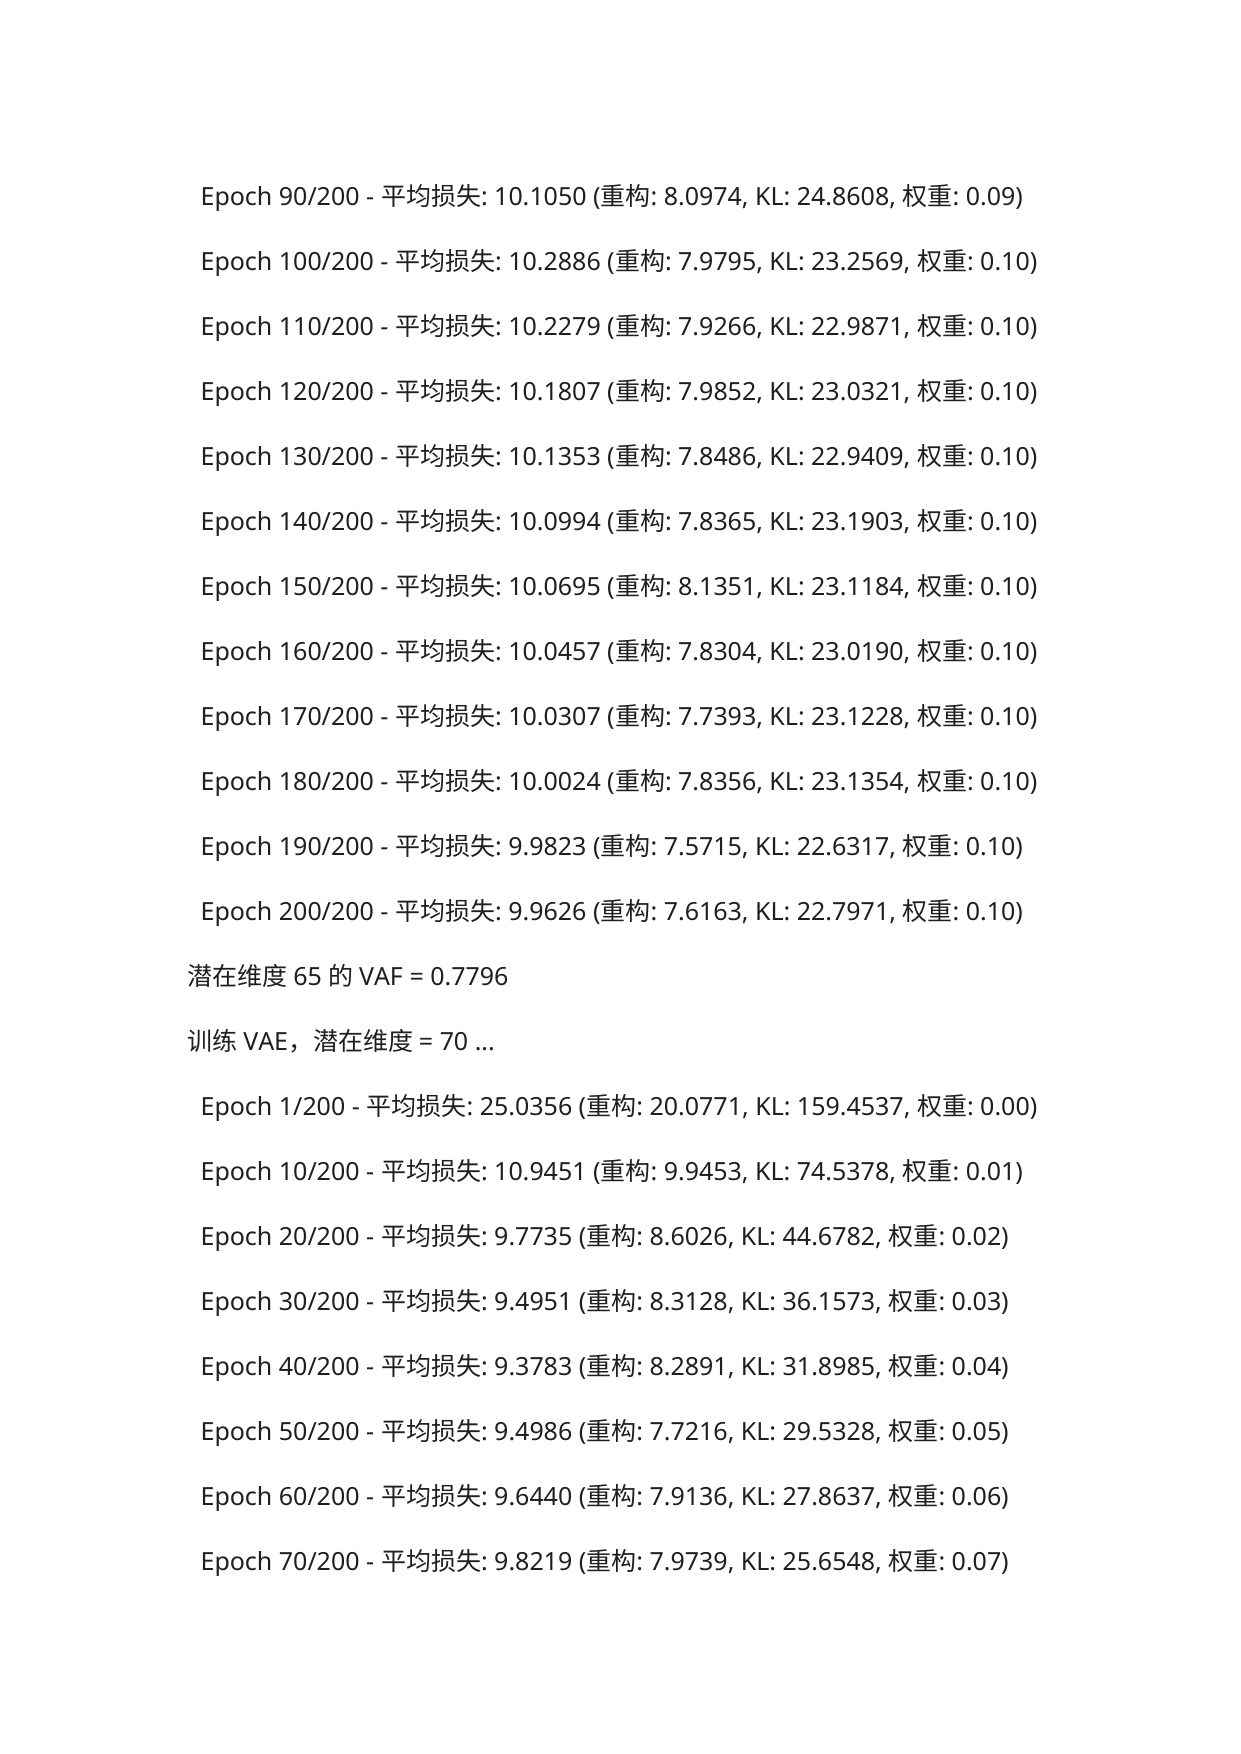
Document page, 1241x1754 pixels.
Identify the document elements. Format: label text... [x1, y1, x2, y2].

text Epoch 120/200 - 平均损失: 10.1807 (重构: 7.9852, KL: 23.0321, 权重: 0.10) [187, 357, 1053, 422]
text Epoch 180/200 - 平均损失: 10.0024 (重构: 7.8356, KL: 23.1354, 权重: 0.10) [187, 747, 1053, 812]
text Epoch 60/200 - 平均损失: 9.6440 (重构: 7.9136, KL: 27.8637, 权重: 0.06) [187, 1462, 1053, 1527]
text Epoch 110/200 - 平均损失: 10.2279 (重构: 7.9266, KL: 22.9871, 权重: 0.10) [187, 292, 1053, 357]
text Epoch 150/200 - 平均损失: 10.0695 (重构: 8.1351, KL: 23.1184, 权重: 0.10) [187, 552, 1053, 617]
text Epoch 100/200 - 平均损失: 10.2886 (重构: 7.9795, KL: 23.2569, 权重: 0.10) [187, 227, 1053, 292]
text 训练 VAE，潜在维度 = 70 ... [187, 1007, 1053, 1072]
text Epoch 20/200 - 平均损失: 9.7735 (重构: 8.6026, KL: 44.6782, 权重: 0.02) [187, 1202, 1053, 1267]
text 潜在维度 65 的 VAF = 0.7796 [187, 942, 1053, 1007]
text Epoch 90/200 - 平均损失: 10.1050 (重构: 8.0974, KL: 24.8608, 权重: 0.09) [187, 162, 1053, 227]
text Epoch 40/200 - 平均损失: 9.3783 (重构: 8.2891, KL: 31.8985, 权重: 0.04) [187, 1332, 1053, 1397]
text Epoch 10/200 - 平均损失: 10.9451 (重构: 9.9453, KL: 74.5378, 权重: 0.01) [187, 1137, 1053, 1202]
text Epoch 70/200 - 平均损失: 9.8219 (重构: 7.9739, KL: 25.6548, 权重: 0.07) [187, 1527, 1053, 1592]
text Epoch 130/200 - 平均损失: 10.1353 (重构: 7.8486, KL: 22.9409, 权重: 0.10) [187, 422, 1053, 487]
text Epoch 160/200 - 平均损失: 10.0457 (重构: 7.8304, KL: 23.0190, 权重: 0.10) [187, 617, 1053, 682]
text Epoch 170/200 - 平均损失: 10.0307 (重构: 7.7393, KL: 23.1228, 权重: 0.10) [187, 682, 1053, 747]
text Epoch 140/200 - 平均损失: 10.0994 (重构: 7.8365, KL: 23.1903, 权重: 0.10) [187, 487, 1053, 552]
text Epoch 30/200 - 平均损失: 9.4951 (重构: 8.3128, KL: 36.1573, 权重: 0.03) [187, 1267, 1053, 1332]
text Epoch 200/200 - 平均损失: 9.9626 (重构: 7.6163, KL: 22.7971, 权重: 0.10) [187, 877, 1053, 942]
text Epoch 190/200 - 平均损失: 9.9823 (重构: 7.5715, KL: 22.6317, 权重: 0.10) [187, 812, 1053, 877]
text Epoch 50/200 - 平均损失: 9.4986 (重构: 7.7216, KL: 29.5328, 权重: 0.05) [187, 1397, 1053, 1462]
text Epoch 1/200 - 平均损失: 25.0356 (重构: 20.0771, KL: 159.4537, 权重: 0.00) [187, 1072, 1053, 1137]
